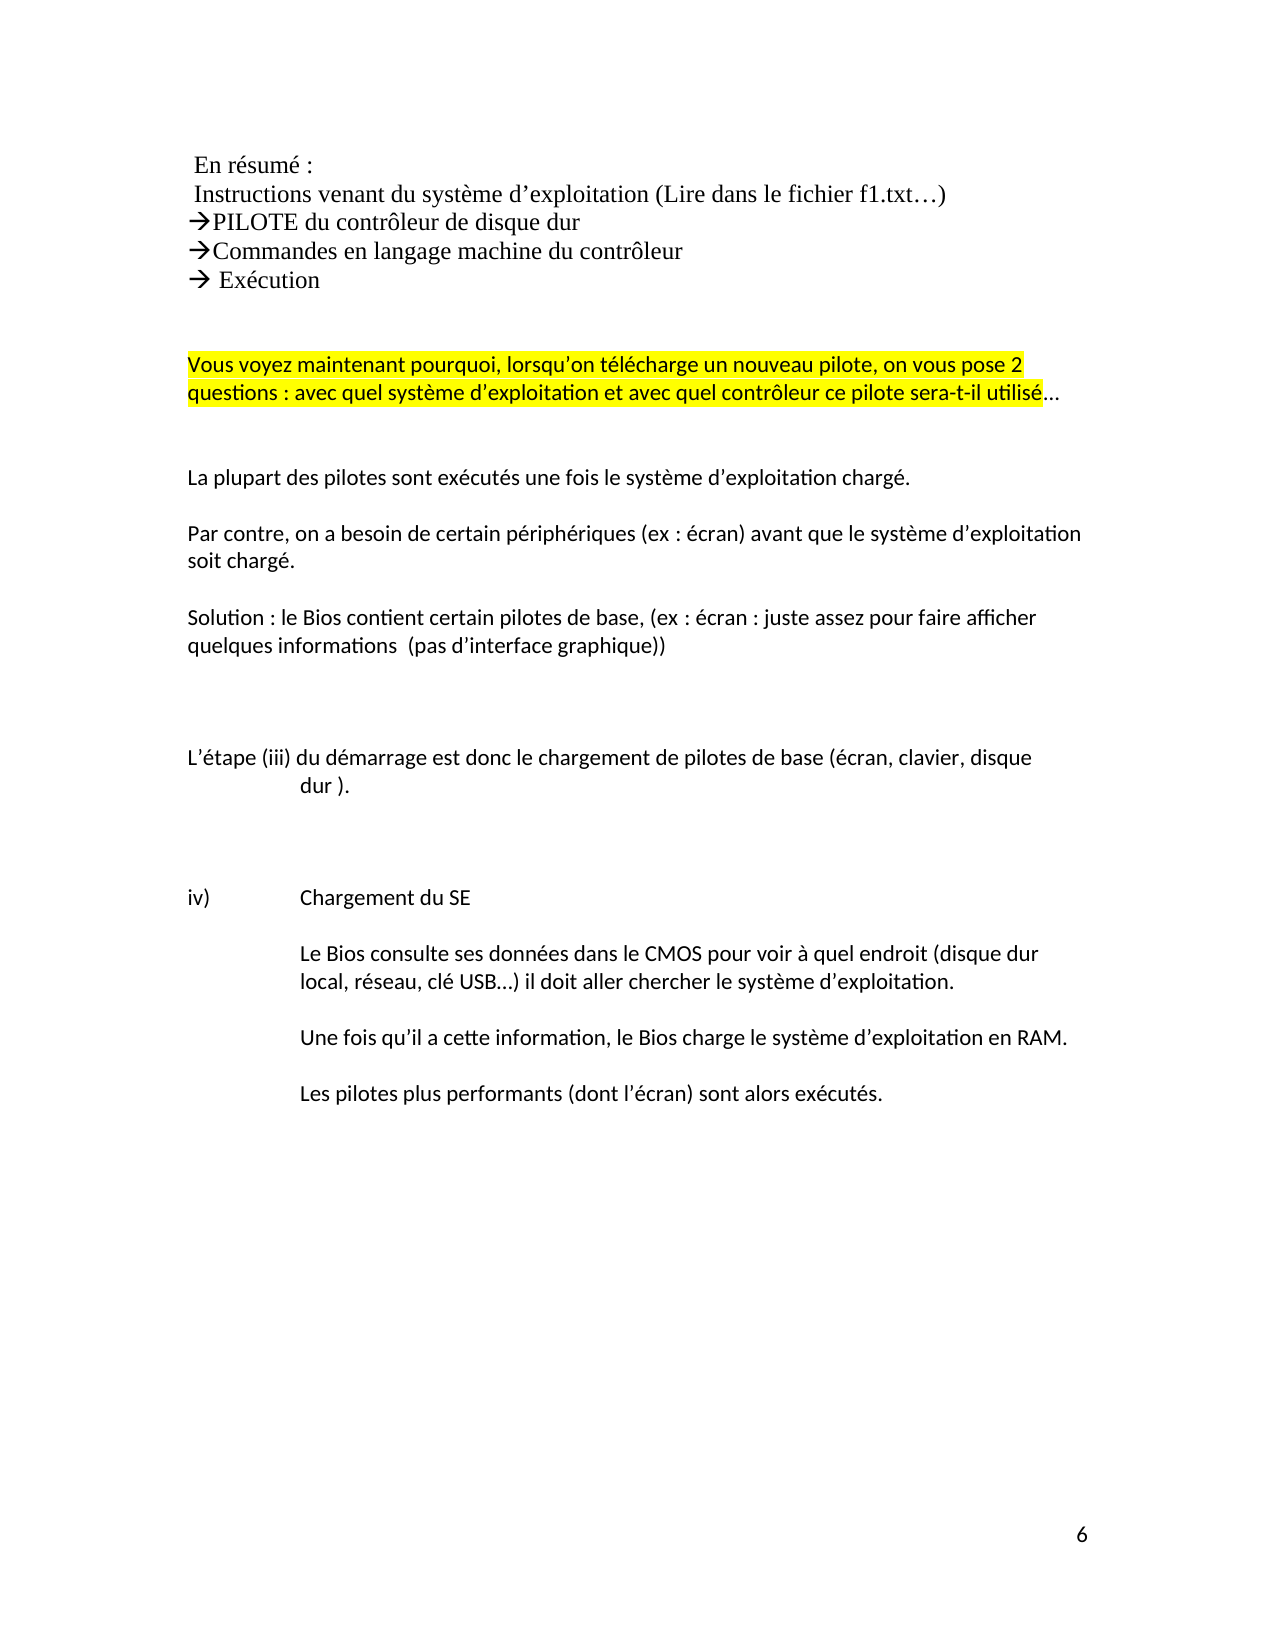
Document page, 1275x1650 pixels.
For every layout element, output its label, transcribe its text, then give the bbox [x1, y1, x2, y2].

text Solution : le Bios contient certain pilotes de base, (ex : écran : juste assez pour faire afficher quelques informations (pas d’interface graphique)) [187, 603, 1087, 659]
list Chargement du SE [187, 883, 1087, 911]
text Les pilotes plus performants (dont l’écran) sont alors exécutés. [300, 1079, 1087, 1107]
title Instructions venant du système d’exploitation (Lire dans le fichier f1.txt…) [187, 179, 1087, 207]
text Vous voyez maintenant pourquoi, lorsqu’on télécharge un nouveau pilote, on vous pose 2 questions : avec quel système d’exploitation et avec quel contrôleur ce pilote sera-t-il utilisé… [187, 351, 1087, 407]
title Commandes en langage machine du contrôleur [187, 236, 1087, 265]
text L’étape (iii) du démarrage est donc le chargement de pilotes de base (écran, clavier, disque dur ). [187, 743, 1087, 799]
title Exécution [187, 265, 1087, 294]
text Le Bios consulte ses données dans le CMOS pour voir à quel endroit (disque dur local, réseau, clé USB…) il doit aller chercher le système d’exploitation. [300, 939, 1087, 995]
text Par contre, on a besoin de certain périphériques (ex : écran) avant que le système d’exploitation soit chargé. [187, 519, 1087, 575]
text Une fois qu’il a cette information, le Bios charge le système d’exploitation en RAM. [300, 1023, 1087, 1051]
title PILOTE du contrôleur de disque dur [187, 207, 1087, 236]
text La plupart des pilotes sont exécutés une fois le système d’exploitation chargé. [187, 463, 1087, 491]
title En résumé : [187, 150, 1087, 179]
